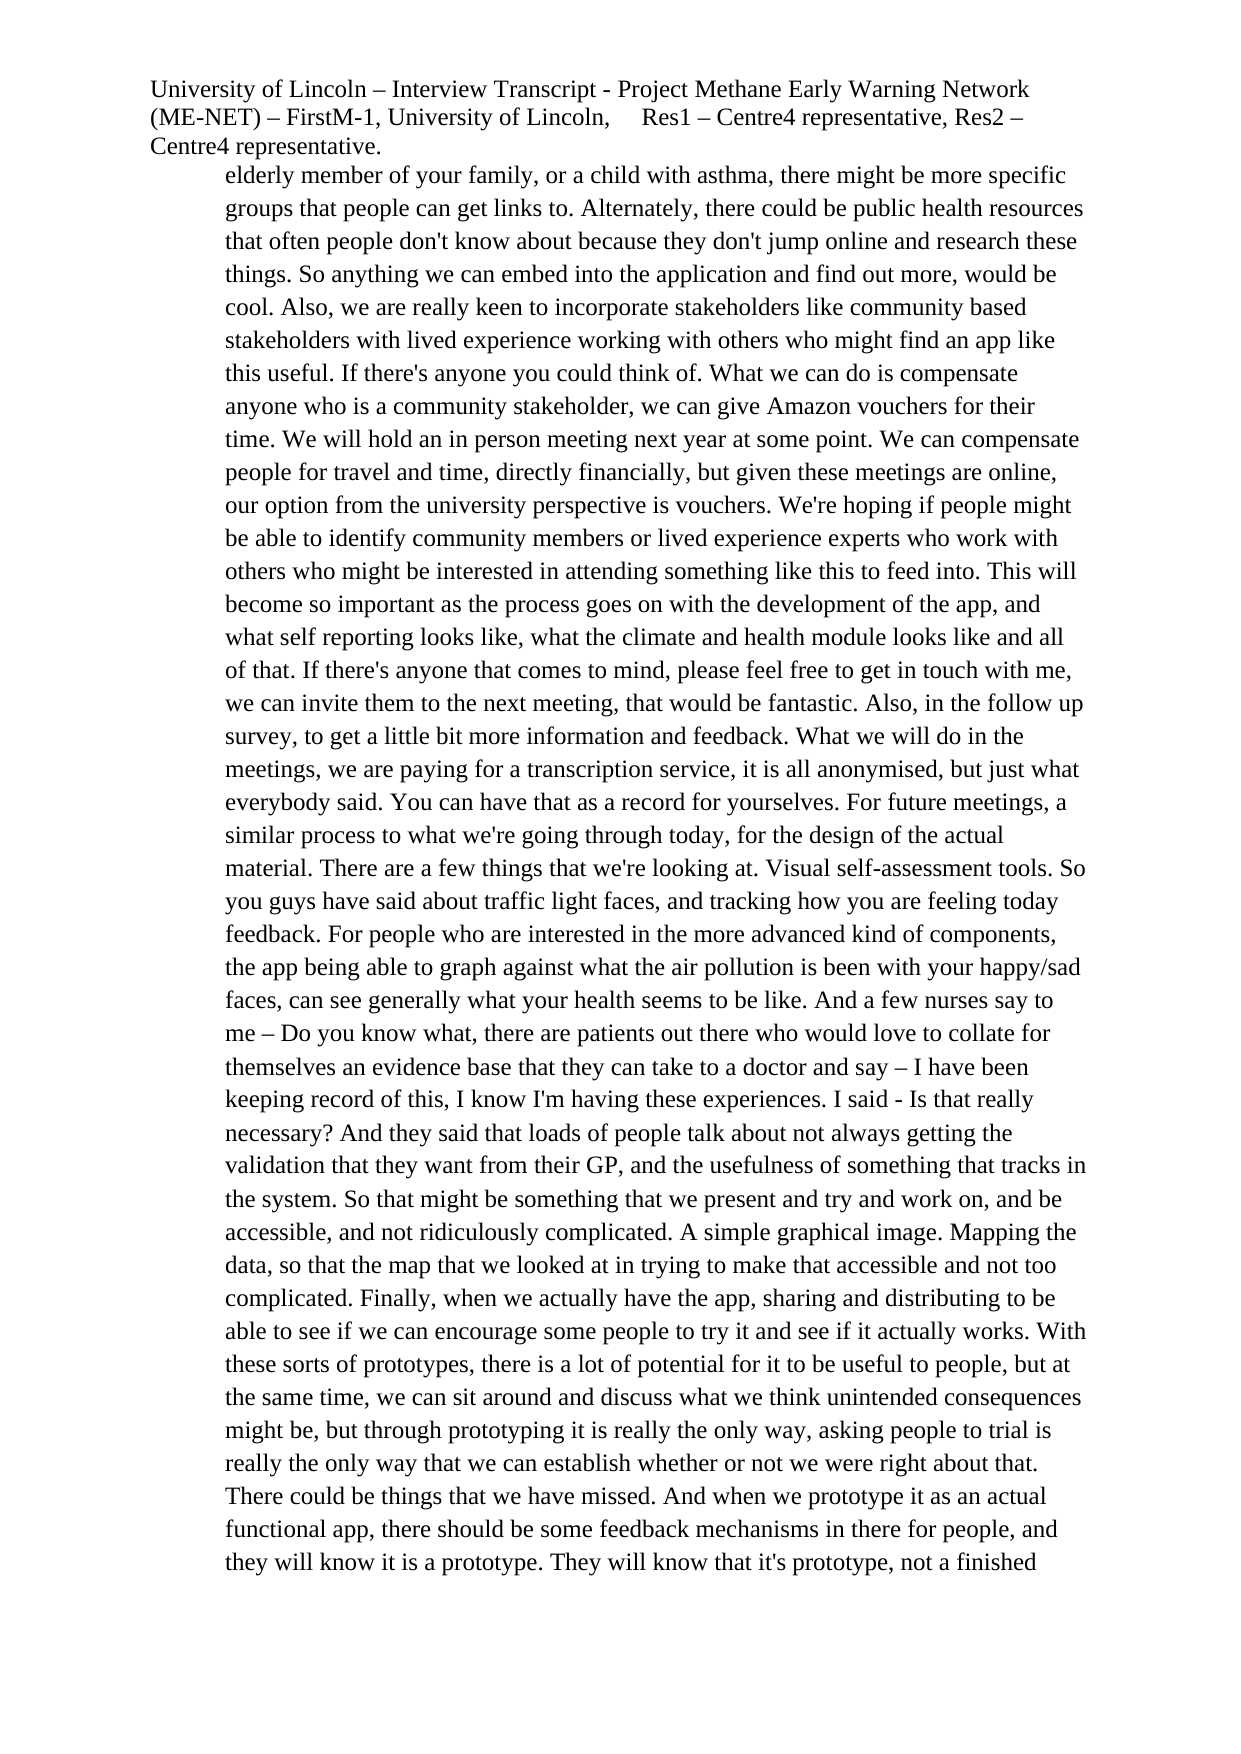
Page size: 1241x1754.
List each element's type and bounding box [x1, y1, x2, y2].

text [150, 160, 1090, 1576]
